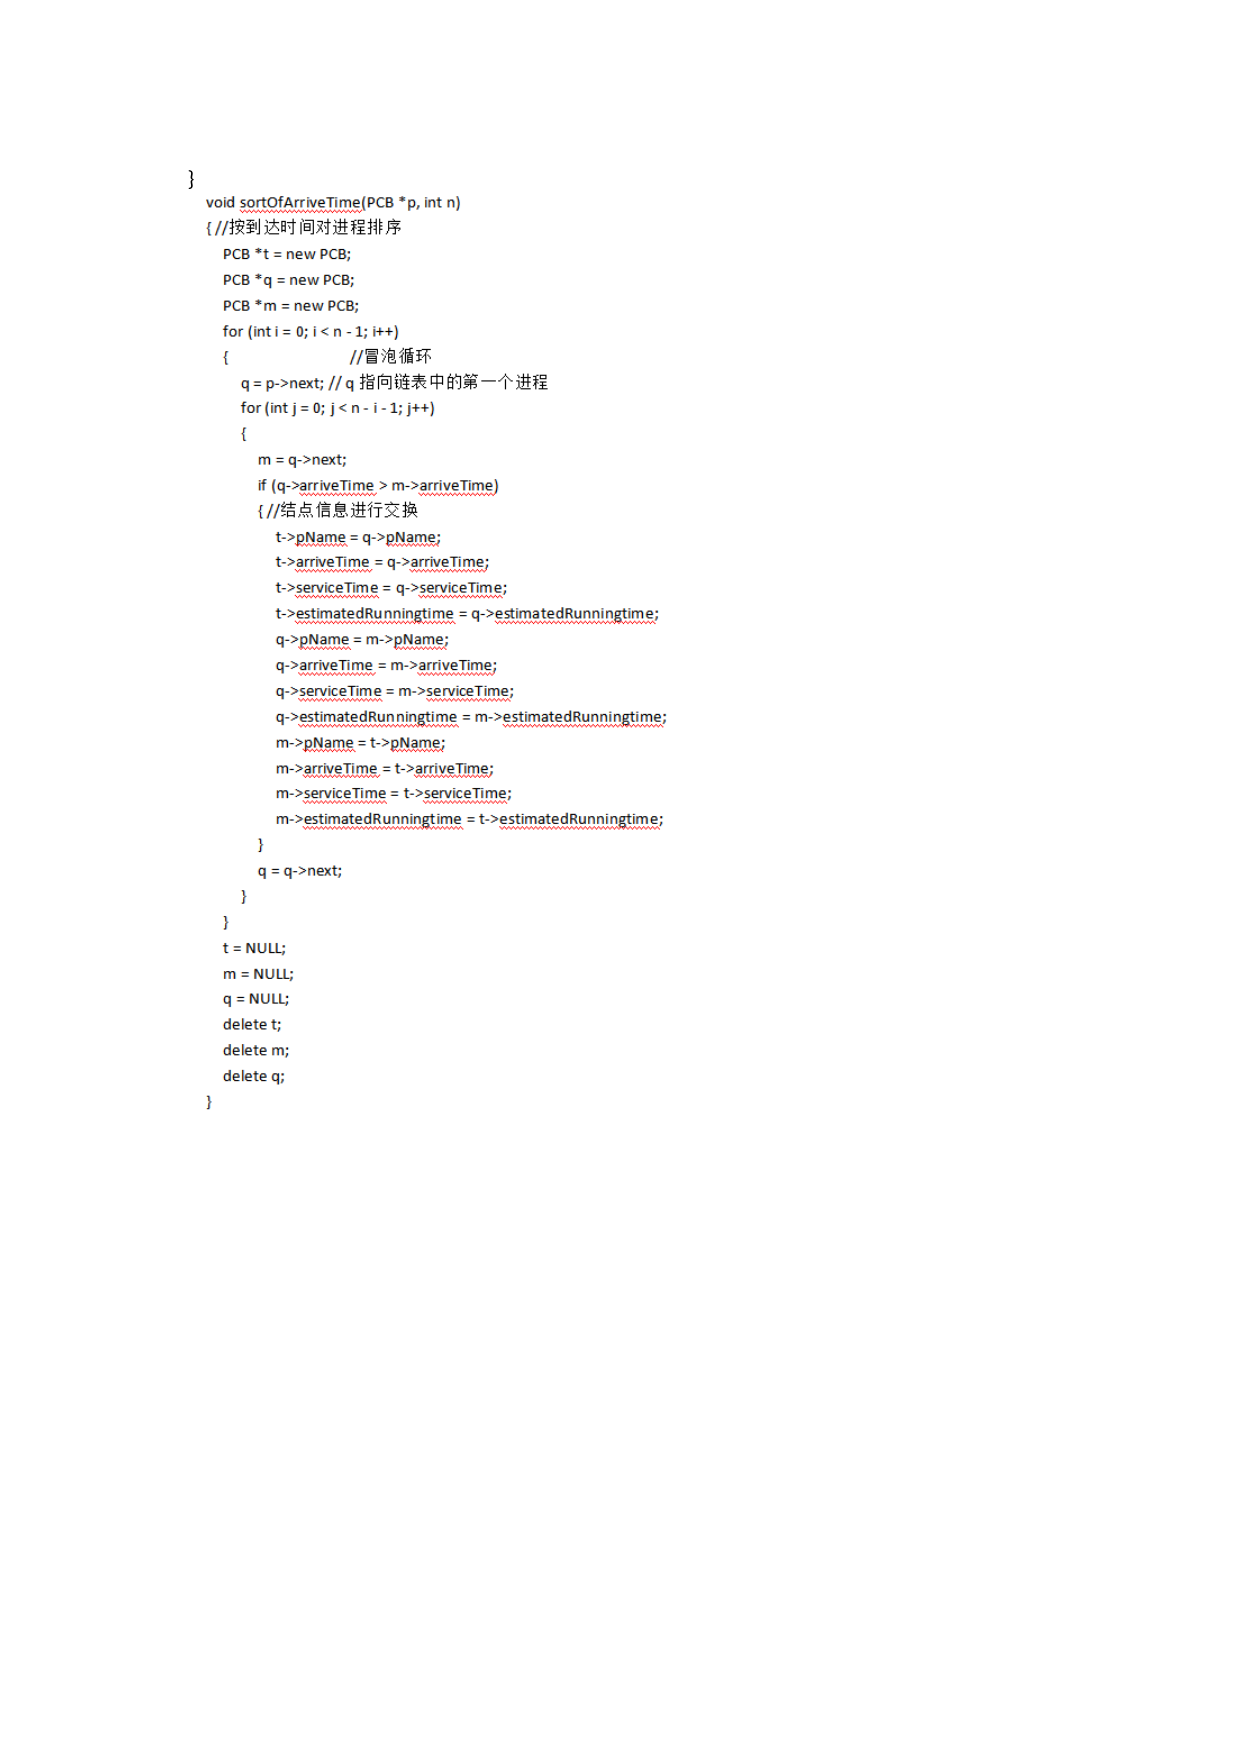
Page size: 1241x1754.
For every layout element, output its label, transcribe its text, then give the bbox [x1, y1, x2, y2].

picture [187, 194, 687, 1116]
text } [187, 162, 1053, 194]
